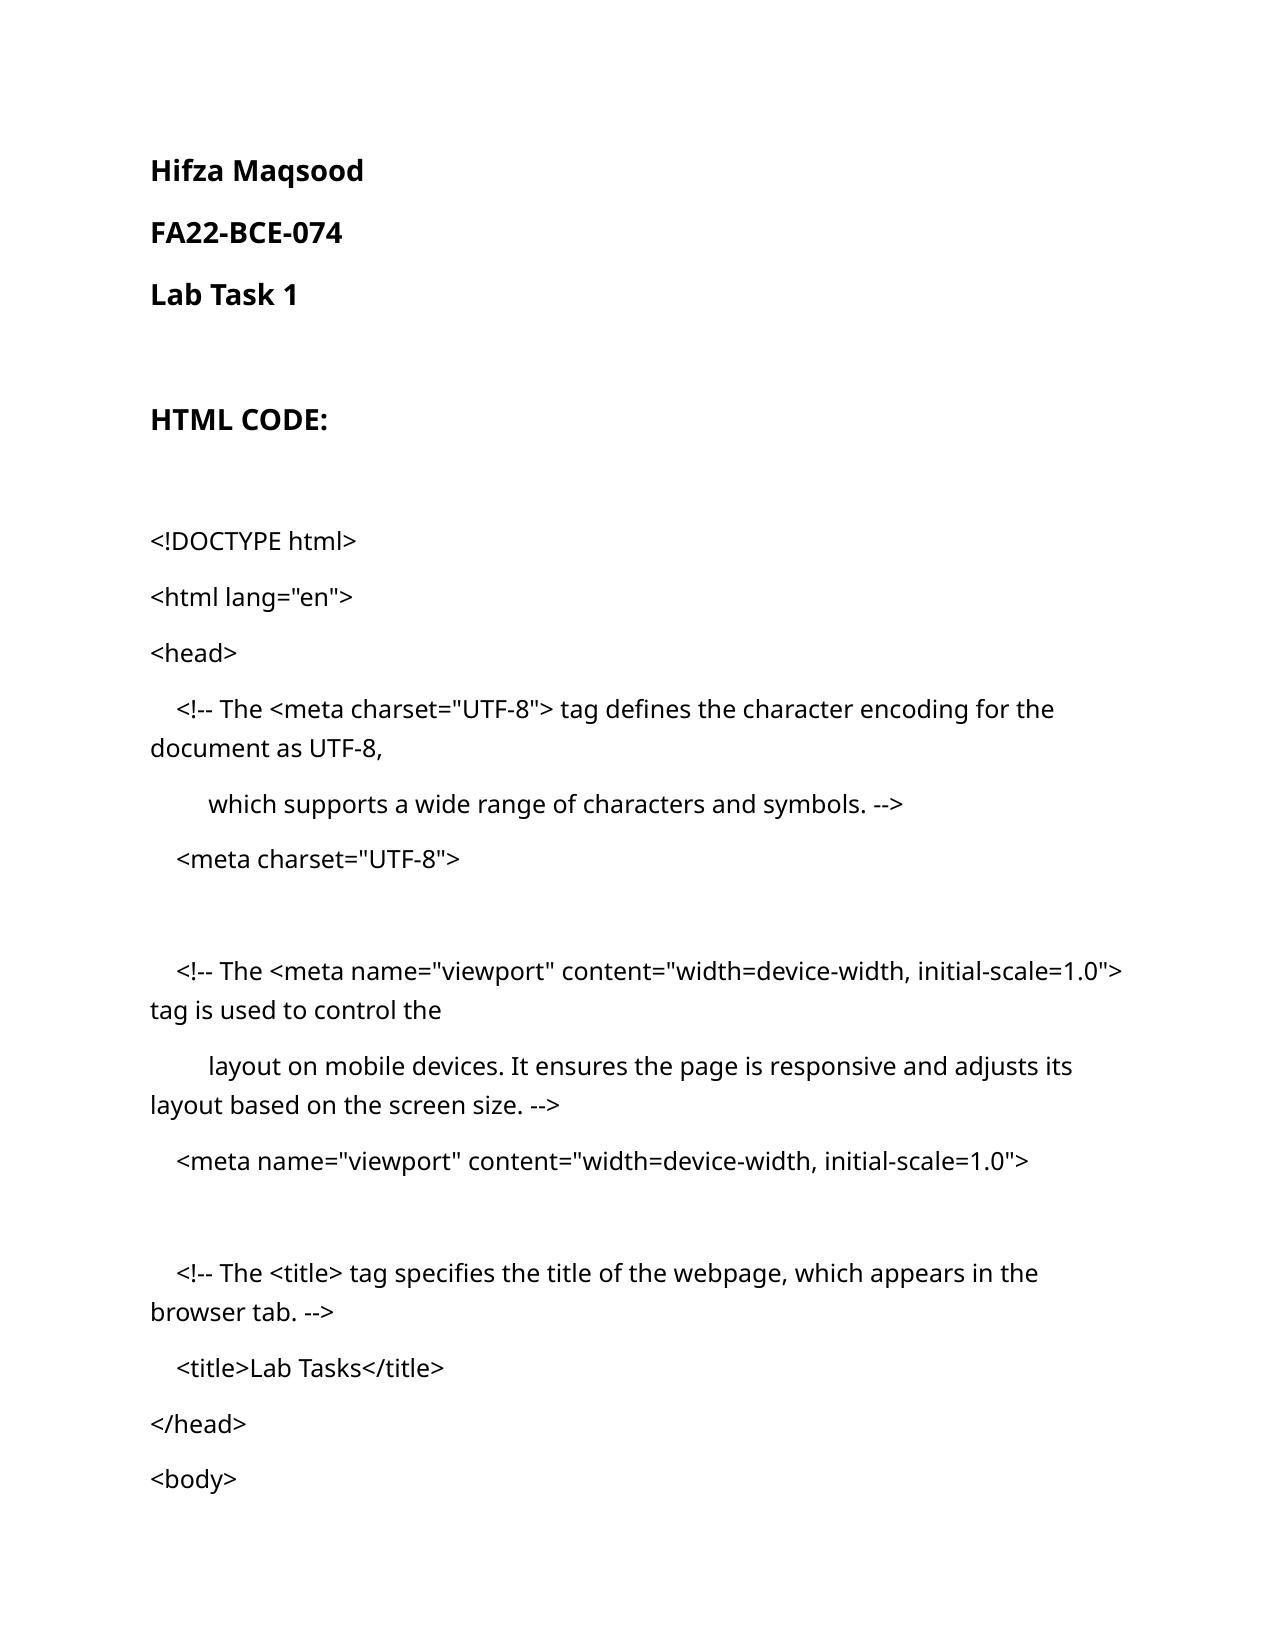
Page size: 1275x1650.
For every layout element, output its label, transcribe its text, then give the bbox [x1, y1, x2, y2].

text <title>Lab Tasks</title> [150, 1350, 1125, 1384]
text <!DOCTYPE html> [150, 524, 1125, 558]
text <html lang="en"> [150, 579, 1125, 614]
text Lab Task 1 [150, 274, 1125, 314]
text <!-- The <meta charset="UTF-8"> tag defines the character encoding for the document as UTF-8, [150, 691, 1125, 764]
text <body> [150, 1462, 1125, 1496]
text FA22-BCE-074 [150, 212, 1125, 252]
text <meta charset="UTF-8"> [150, 842, 1125, 876]
text <meta name="viewport" content="width=device-width, initial-scale=1.0"> [150, 1144, 1125, 1178]
text layout on mobile devices. It ensures the page is responsive and adjusts its layout based on the screen size. --> [150, 1049, 1125, 1122]
text <!-- The <title> tag specifies the title of the webpage, which appears in the browser tab. --> [150, 1255, 1125, 1329]
text <!-- The <meta name="viewport" content="width=device-width, initial-scale=1.0"> tag is used to control the [150, 954, 1125, 1027]
text HTML CODE: [150, 399, 1125, 439]
text which supports a wide range of characters and symbols. --> [150, 786, 1125, 820]
text Hifza Maqsood [150, 150, 1125, 190]
text </head> [150, 1406, 1125, 1440]
text <head> [150, 635, 1125, 669]
